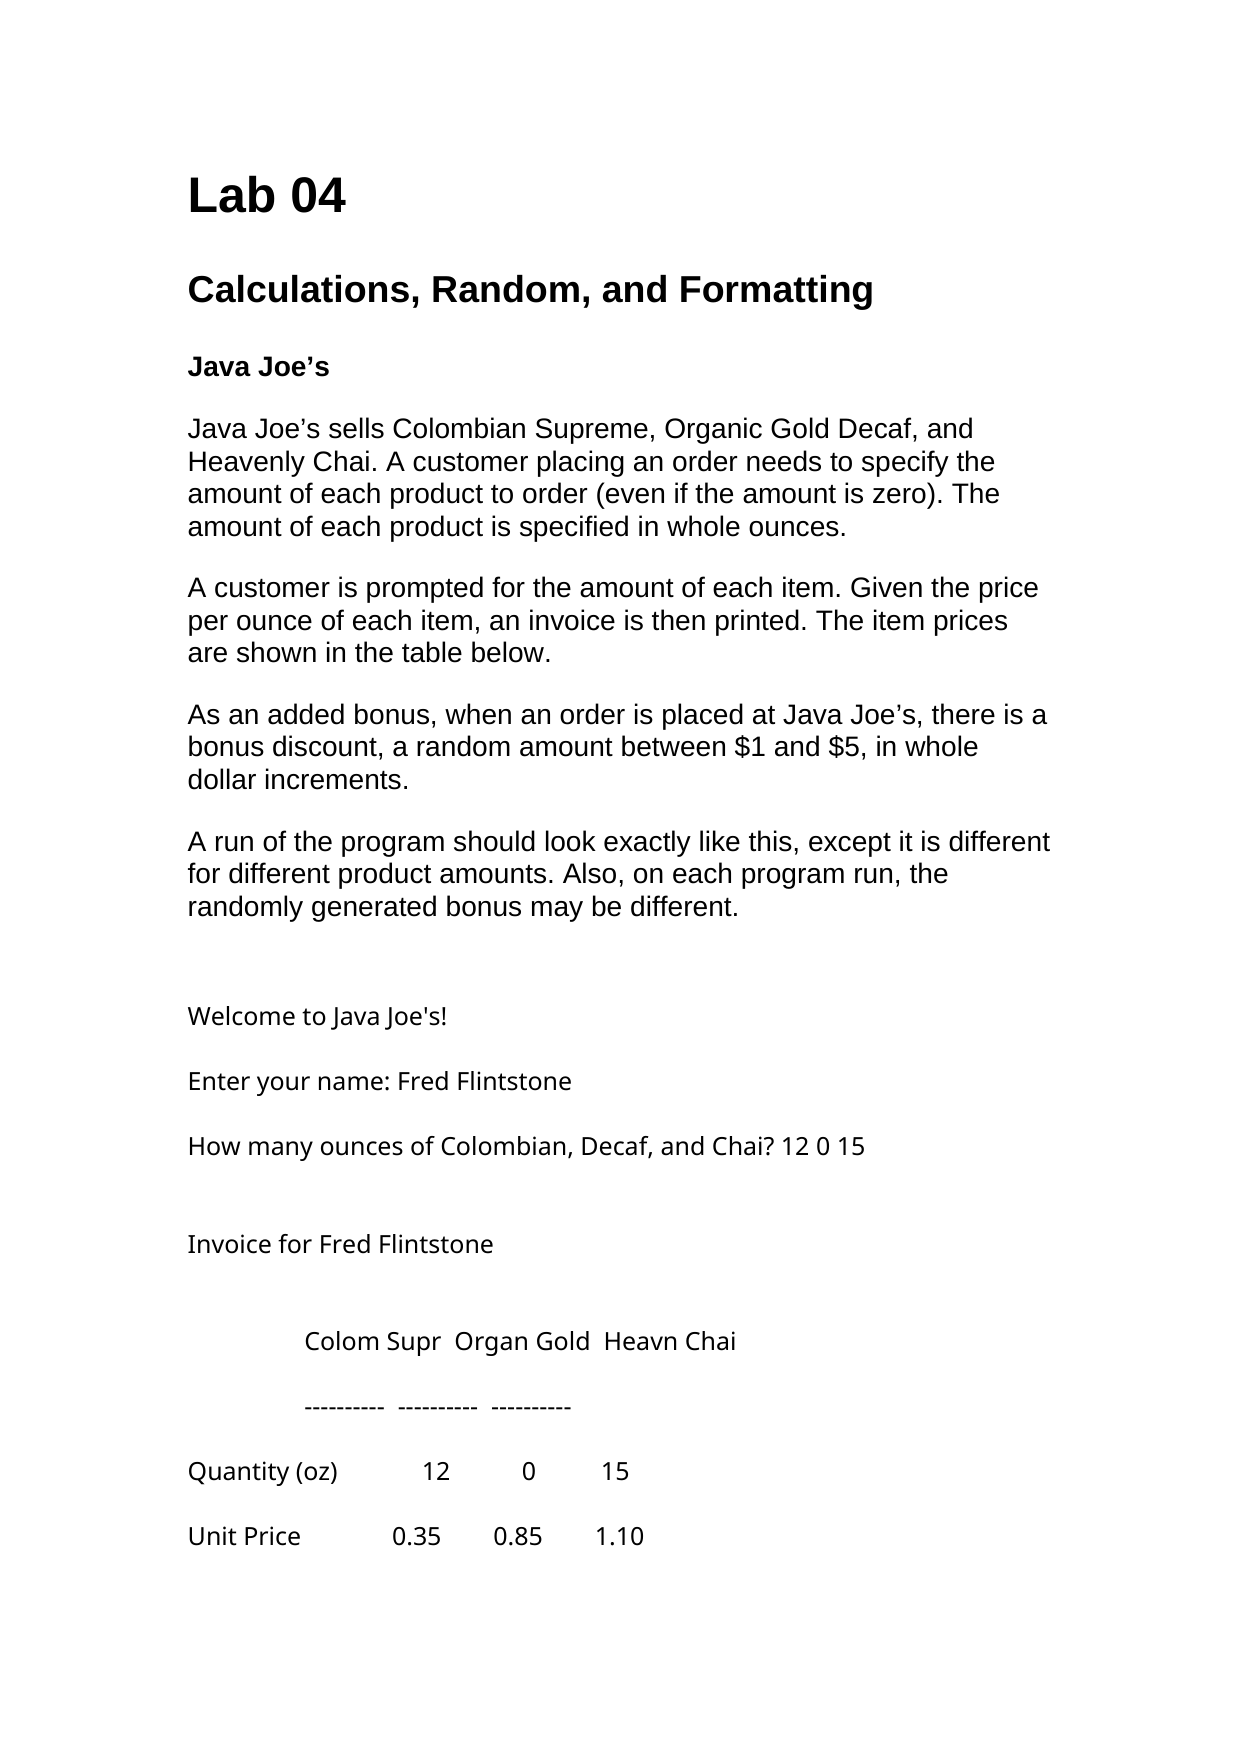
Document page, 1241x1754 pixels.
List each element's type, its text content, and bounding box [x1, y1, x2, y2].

text How many ounces of Colombian, Decaf, and Chai? 12 0 15 [187, 1114, 1053, 1179]
text As an added bonus, when an order is placed at Java Joe’s, there is a bonus discount, a random amount between $1 and $5, in whole dollar increments. [187, 698, 1053, 795]
text Enter your name: Fred Flintstone [187, 1049, 1053, 1114]
text A customer is prompted for the amount of each item. Given the price per ounce of each item, an invoice is then printed. The item prices are shown in the table below. [187, 571, 1053, 669]
text ---------- ---------- ---------- [187, 1374, 1053, 1439]
text Invoice for Fred Flintstone [187, 1211, 1053, 1276]
text Welcome to Java Joe's! [187, 984, 1053, 1049]
text Java Joe’s [187, 350, 1053, 383]
text Calculations, Random, and Formatting [187, 256, 1053, 321]
text Lab 04 [187, 162, 1053, 227]
text Quantity (oz) 12 0 15 [187, 1439, 1053, 1504]
text Colom Supr Organ Gold Heavn Chai [187, 1309, 1053, 1374]
text Unit Price 0.35 0.85 1.10 [187, 1504, 1053, 1569]
text Java Joe’s sells Colombian Supreme, Organic Gold Decaf, and Heavenly Chai. A customer placing an order needs to specify the amount of each product to order (even if the amount is zero). The amount of each product is specified in whole ounces. [187, 412, 1053, 542]
text A run of the program should look exactly like this, except it is different for different product amounts. Also, on each program run, the randomly generated bonus may be different. [187, 824, 1053, 922]
